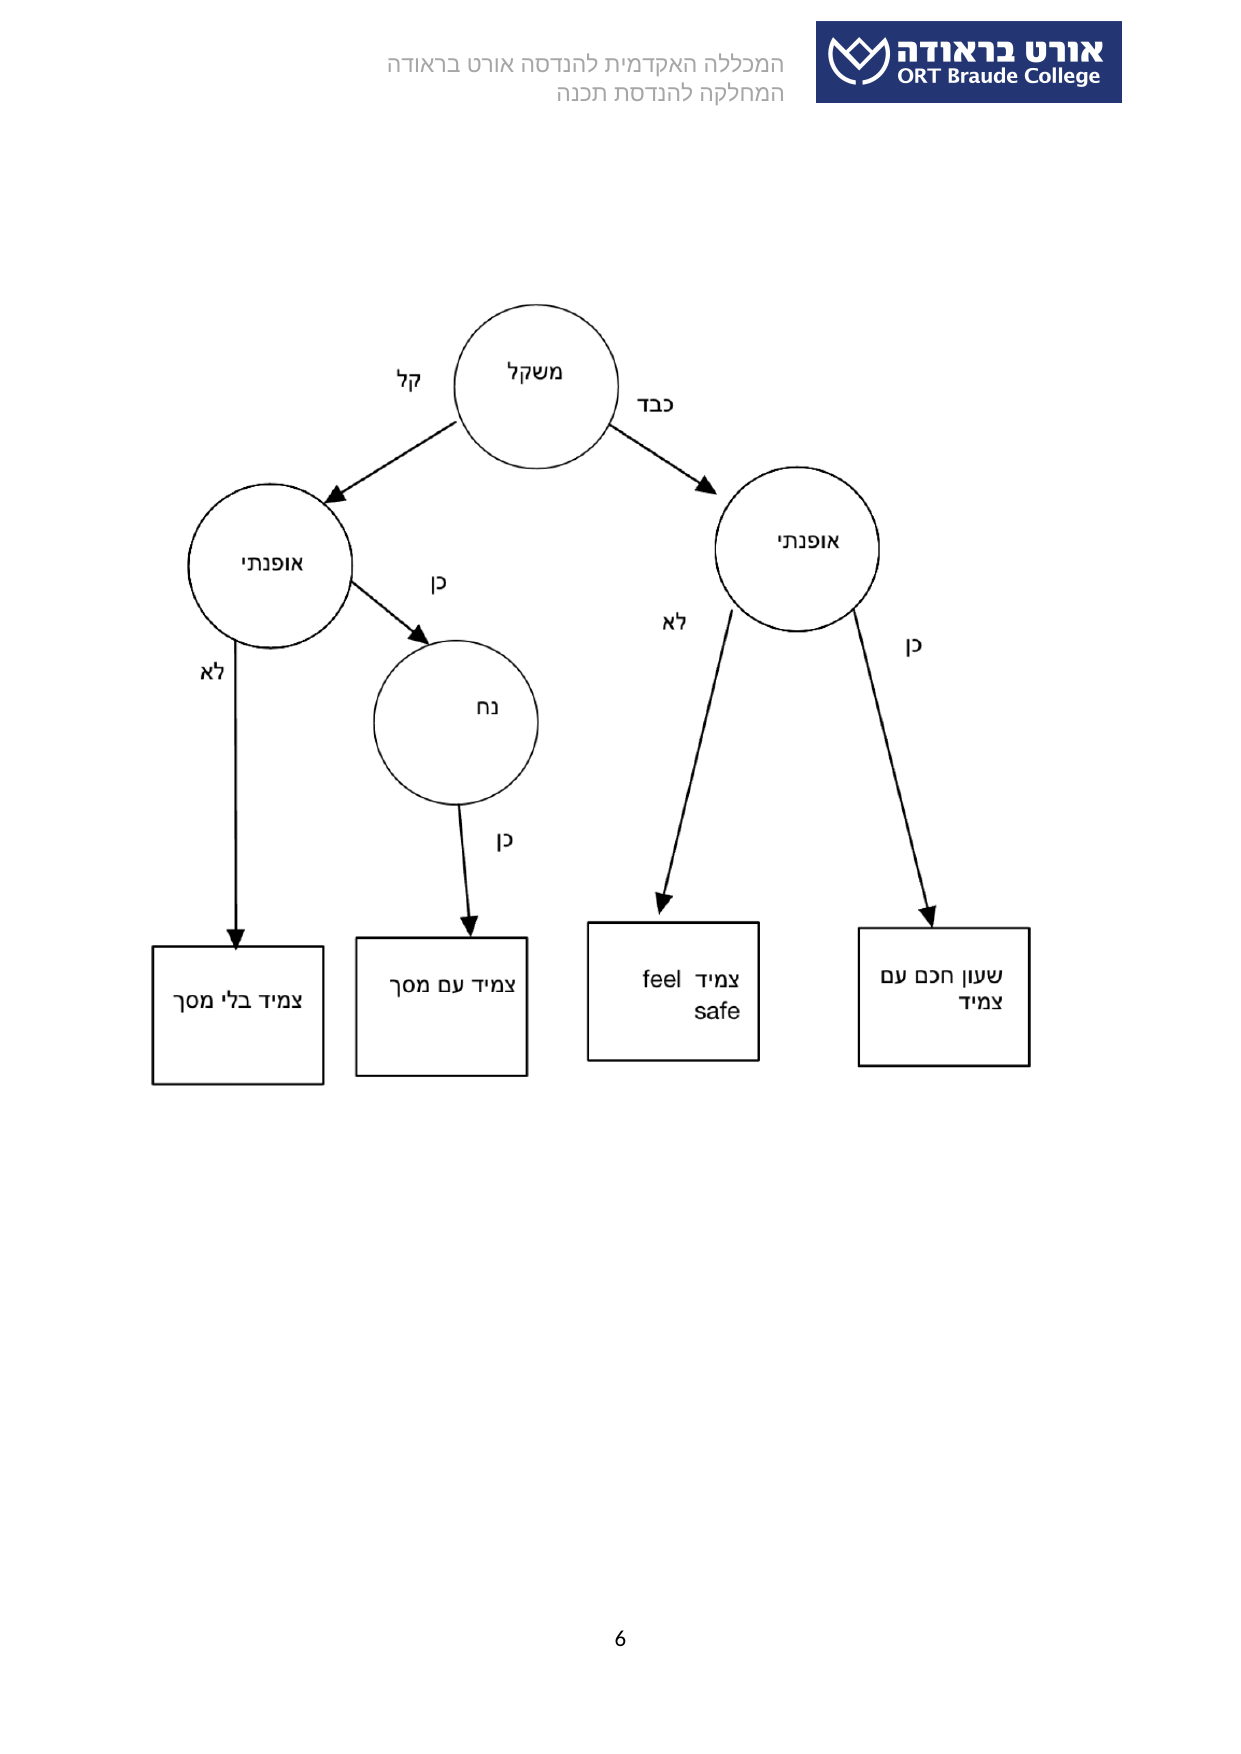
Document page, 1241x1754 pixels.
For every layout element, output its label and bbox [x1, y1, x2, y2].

picture [112, 279, 1053, 1093]
picture [815, 21, 1122, 103]
